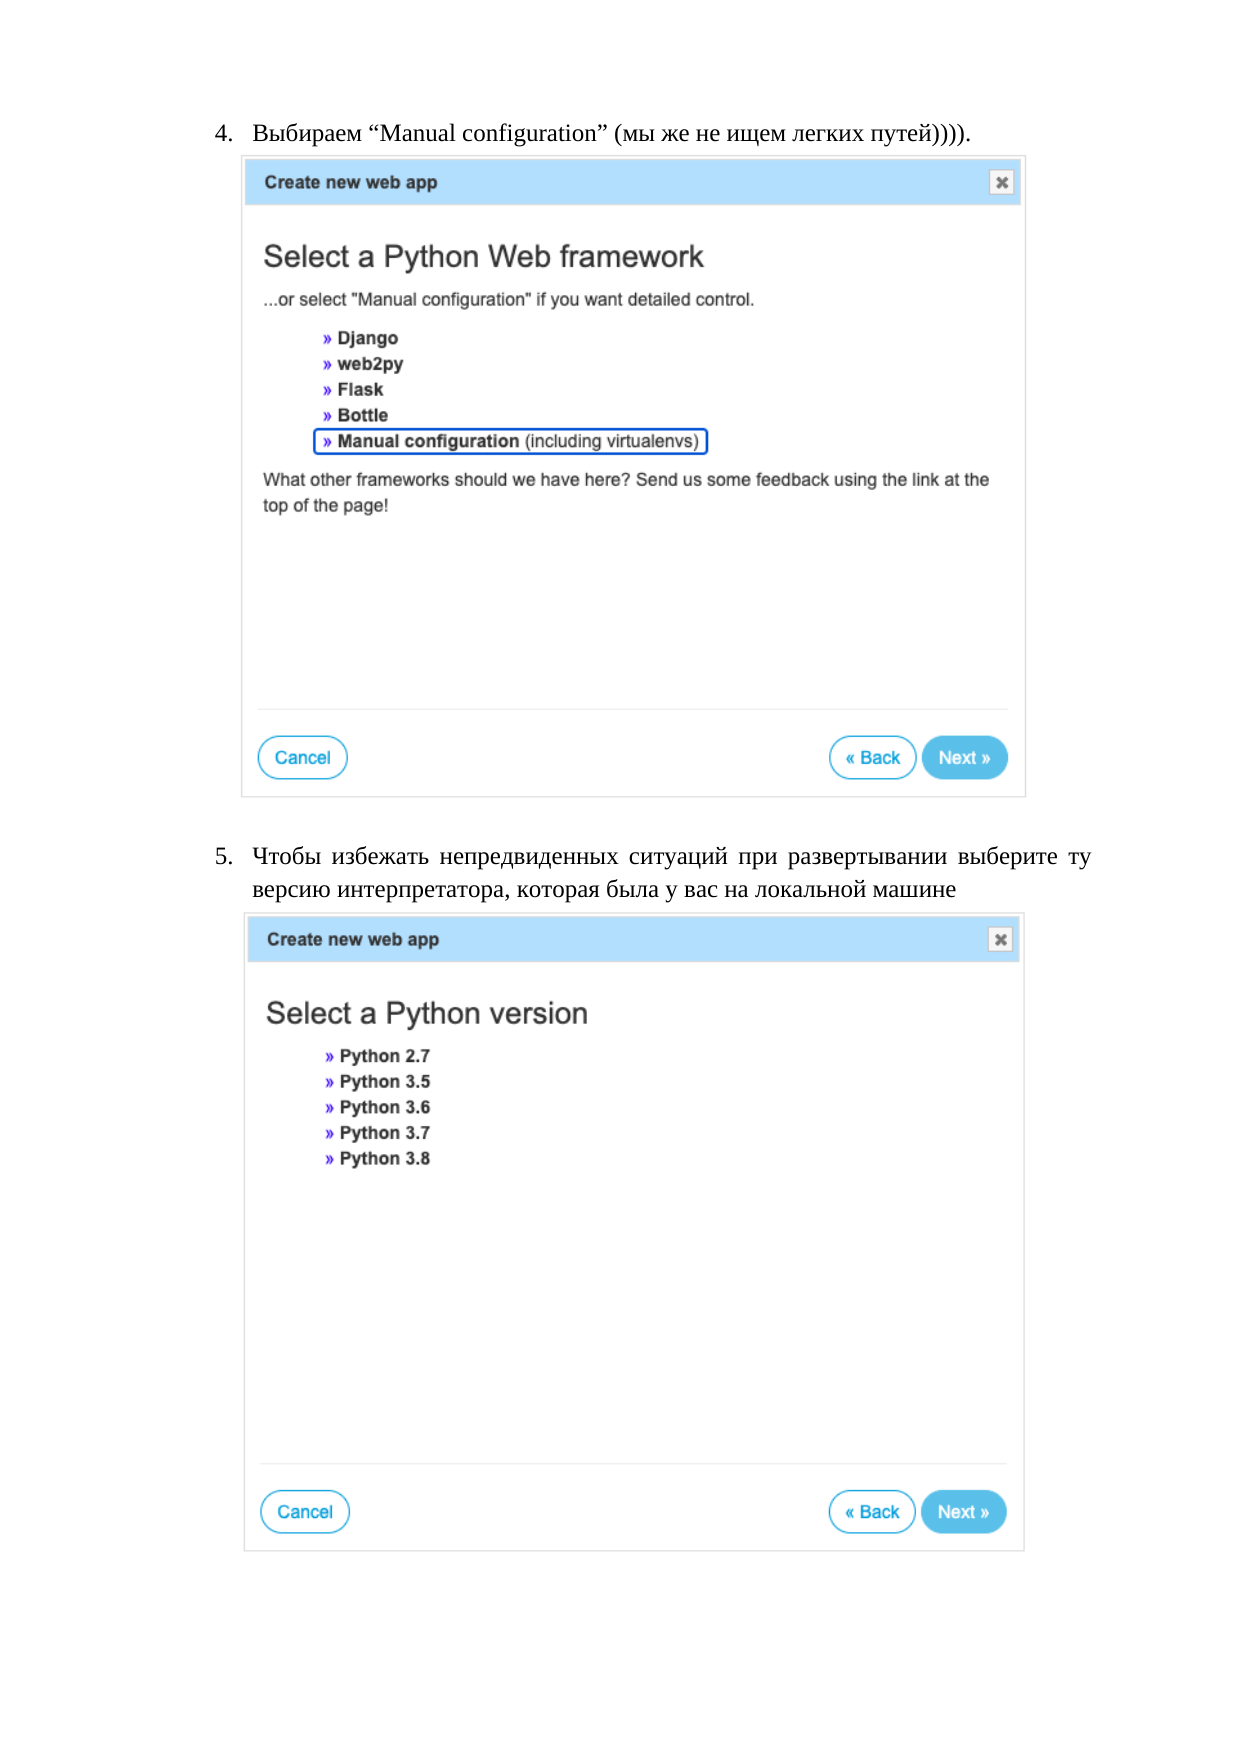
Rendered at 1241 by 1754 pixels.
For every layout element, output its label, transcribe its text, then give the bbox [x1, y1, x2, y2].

picture [236, 151, 1034, 804]
list Чтобы избежать непредвиденных ситуаций при развертывании выберите ту версию интерпретатора, которая была у вас на локальной машине [214, 841, 1093, 903]
list Выбираем “Manual configuration” (мы же не ищем легких путей)))). [214, 118, 1093, 147]
picture [240, 907, 1030, 1558]
